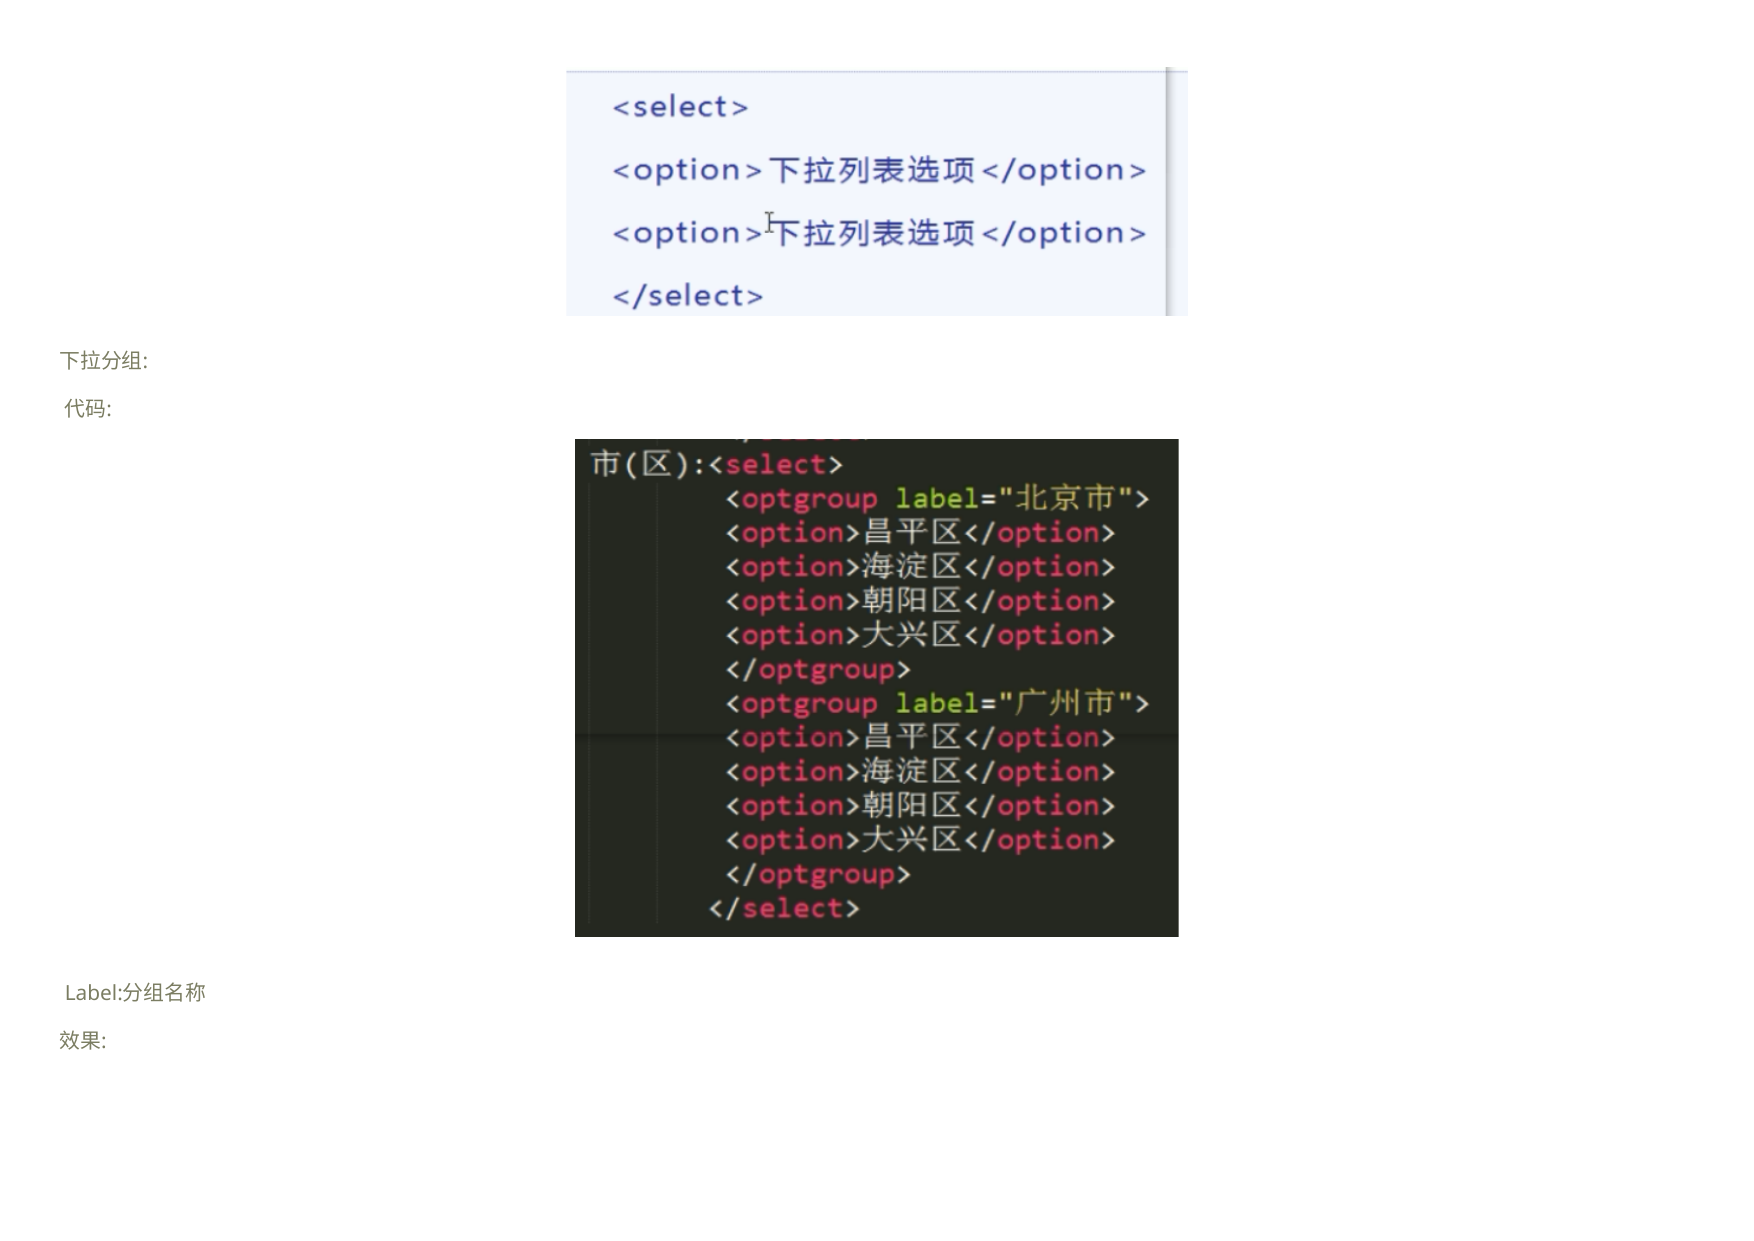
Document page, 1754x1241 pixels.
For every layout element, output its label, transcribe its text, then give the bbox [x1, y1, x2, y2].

picture [575, 439, 1179, 937]
text 代码: [59, 391, 1695, 424]
picture [566, 67, 1188, 316]
text Label:分组名称 [59, 975, 1695, 1008]
text 下拉分组: [59, 343, 1695, 376]
text 效果: [59, 1023, 1695, 1056]
